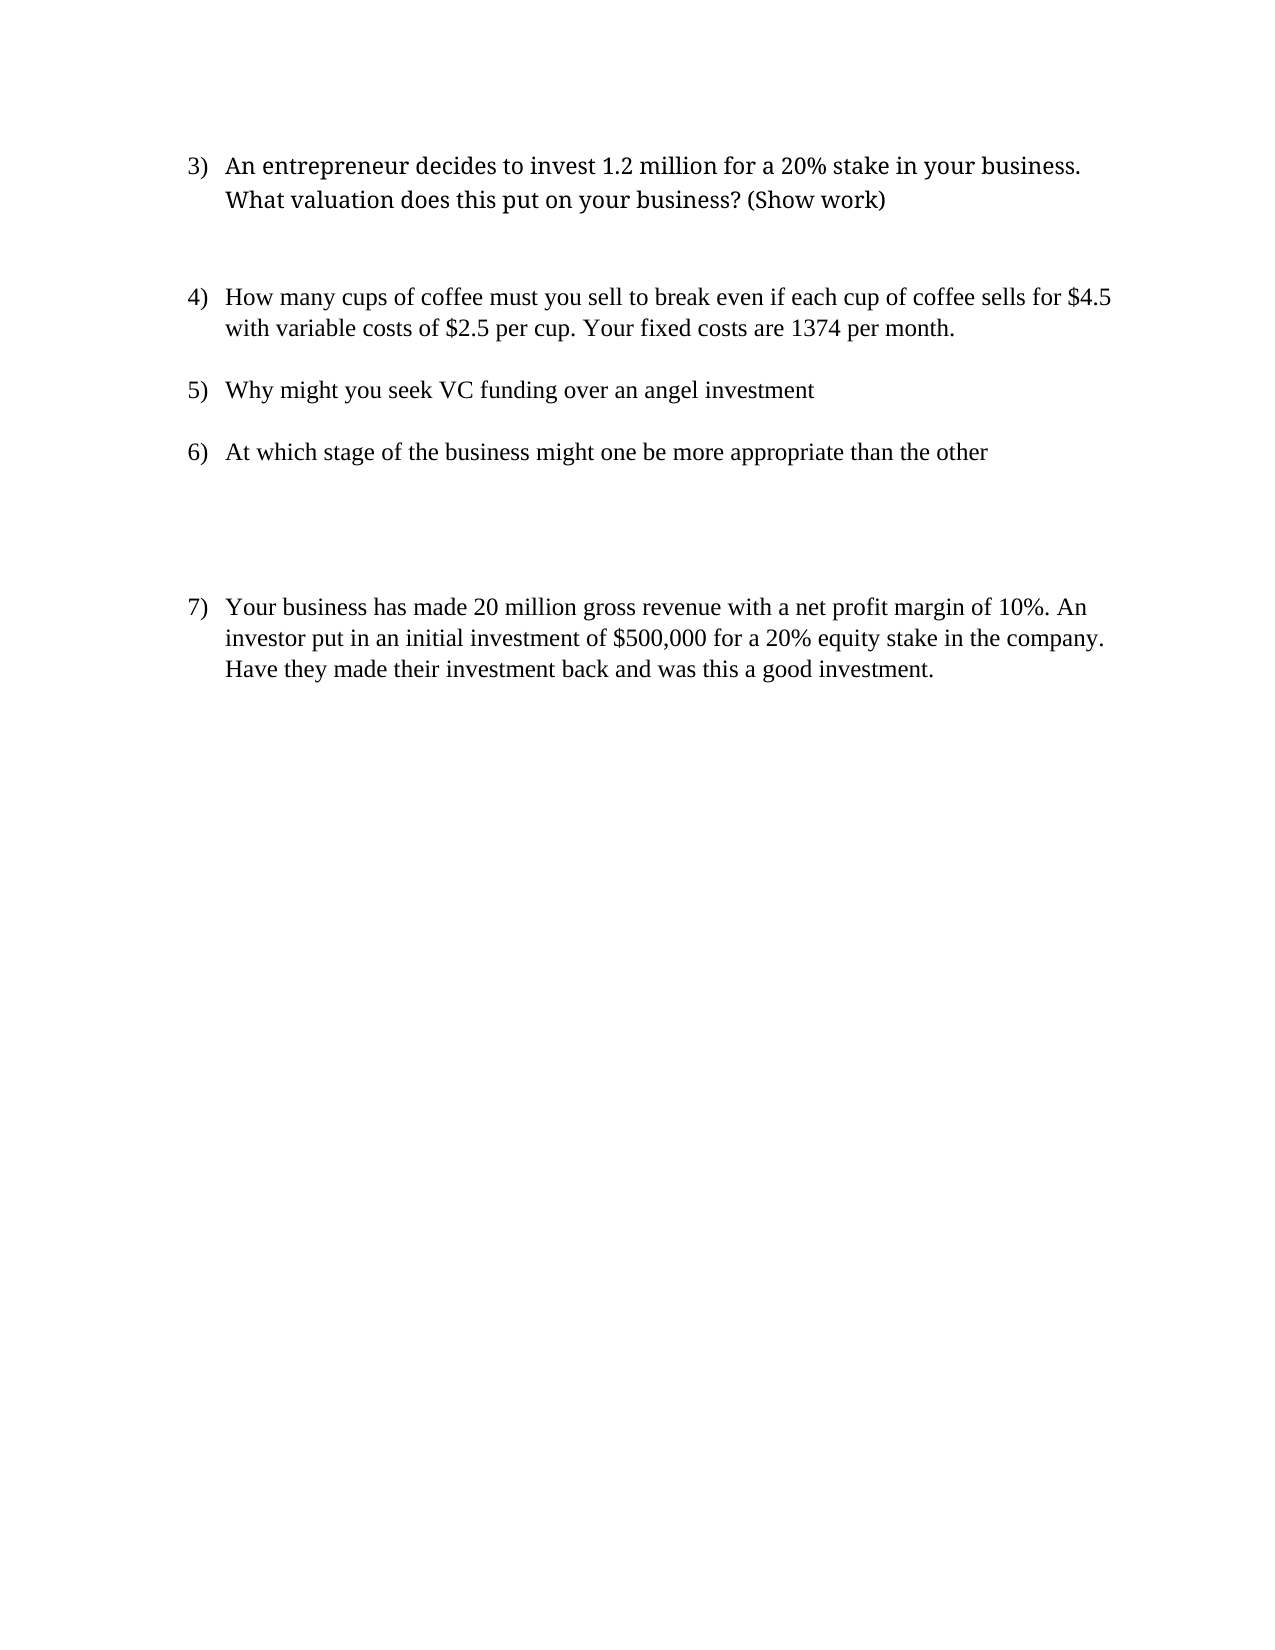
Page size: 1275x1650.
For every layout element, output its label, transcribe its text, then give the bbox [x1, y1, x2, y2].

list At which stage of the business might one be more appropriate than the other [187, 437, 1125, 466]
list Your business has made 20 million gross revenue with a net profit margin of 10%. An investor put in an initial investment of $500,000 for a 20% equity stake in the company. Have they made their investment back and was this a good investment. [187, 592, 1125, 683]
list Why might you seek VC funding over an angel investment [187, 375, 1125, 404]
list How many cups of coffee must you sell to break even if each cup of coffee sells for $4.5 with variable costs of $2.5 per cup. Your fixed costs are 1374 per month. [187, 282, 1125, 342]
list An entrepreneur decides to invest 1.2 million for a 20% stake in your business. What valuation does this put on your business? (Show work) [187, 150, 1125, 215]
